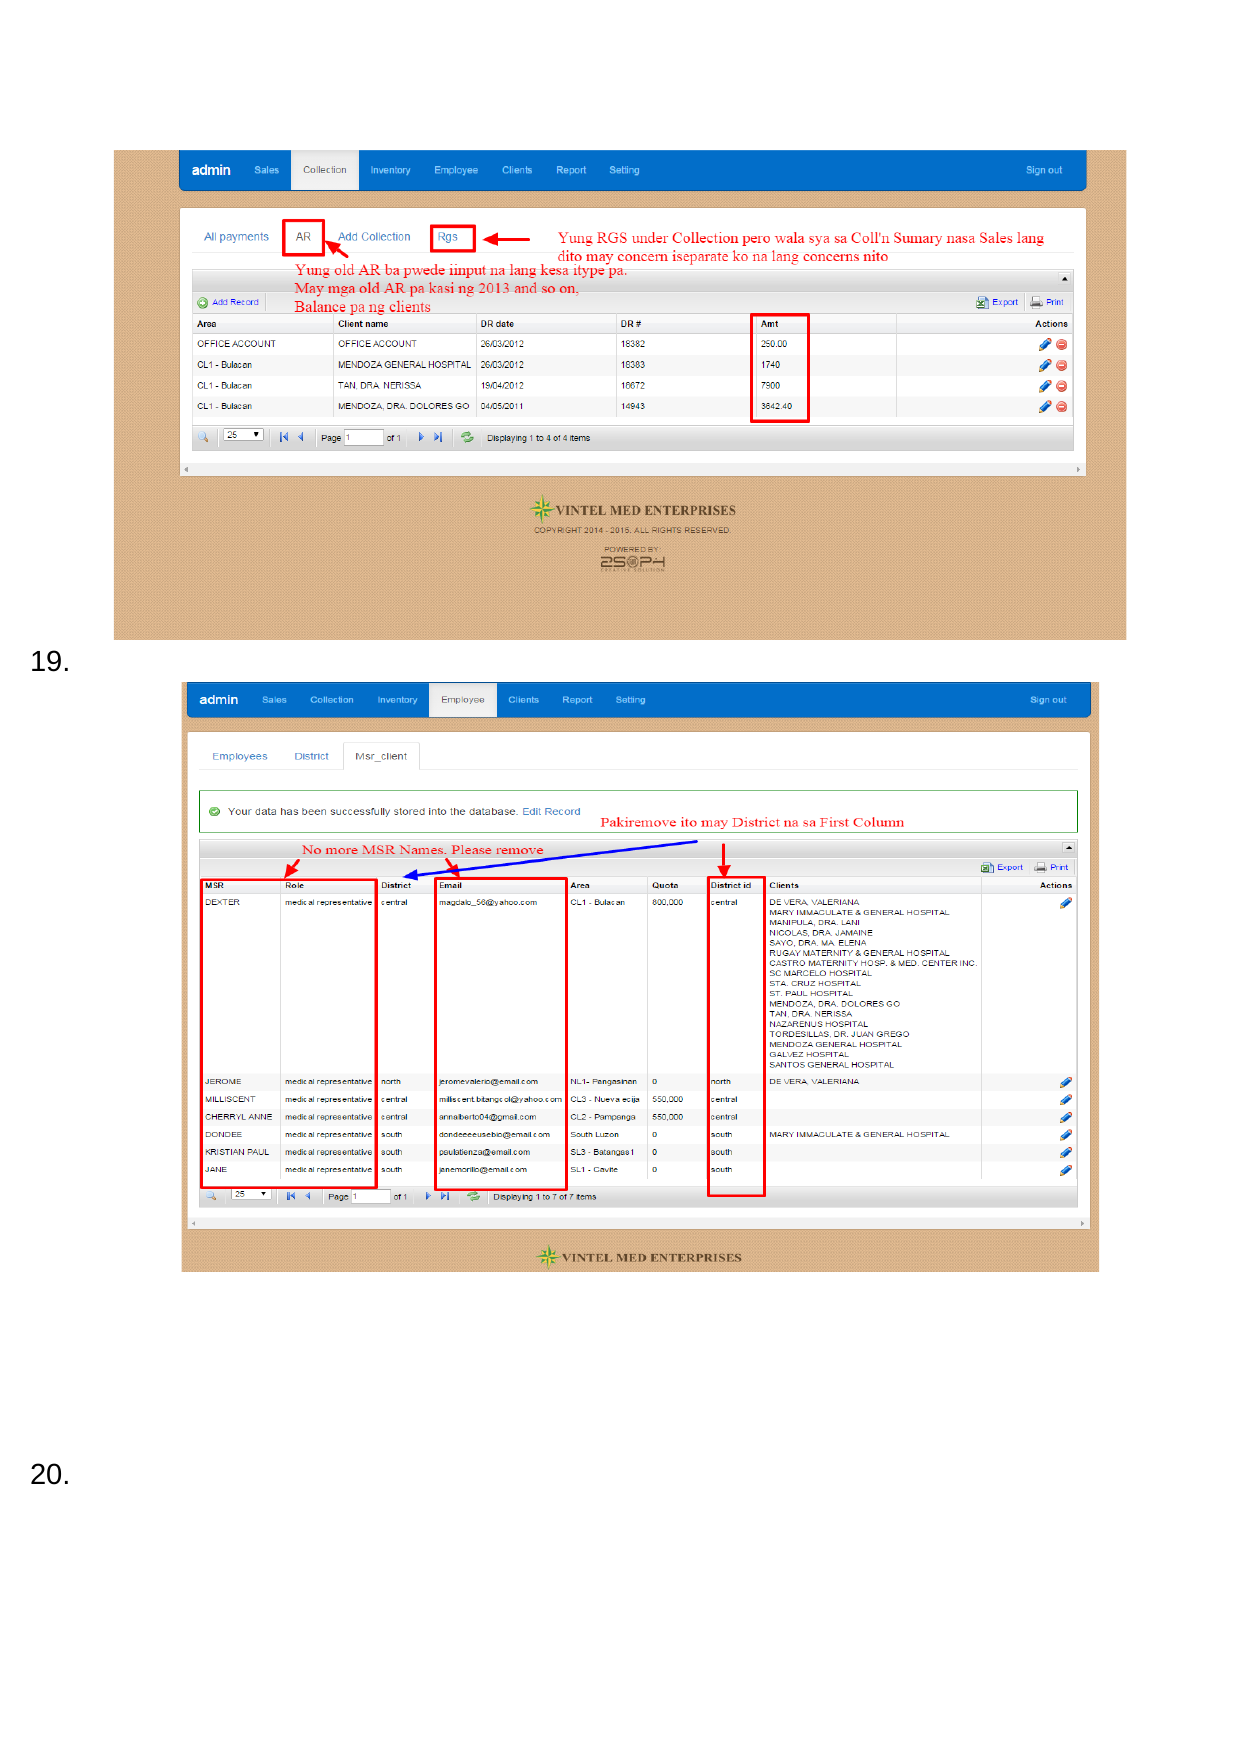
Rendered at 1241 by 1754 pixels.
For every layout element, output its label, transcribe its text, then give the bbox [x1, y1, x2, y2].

text 20. [30, 1457, 1211, 1491]
picture [113, 150, 1127, 640]
text 19. [30, 644, 1211, 677]
picture [181, 682, 1100, 1272]
